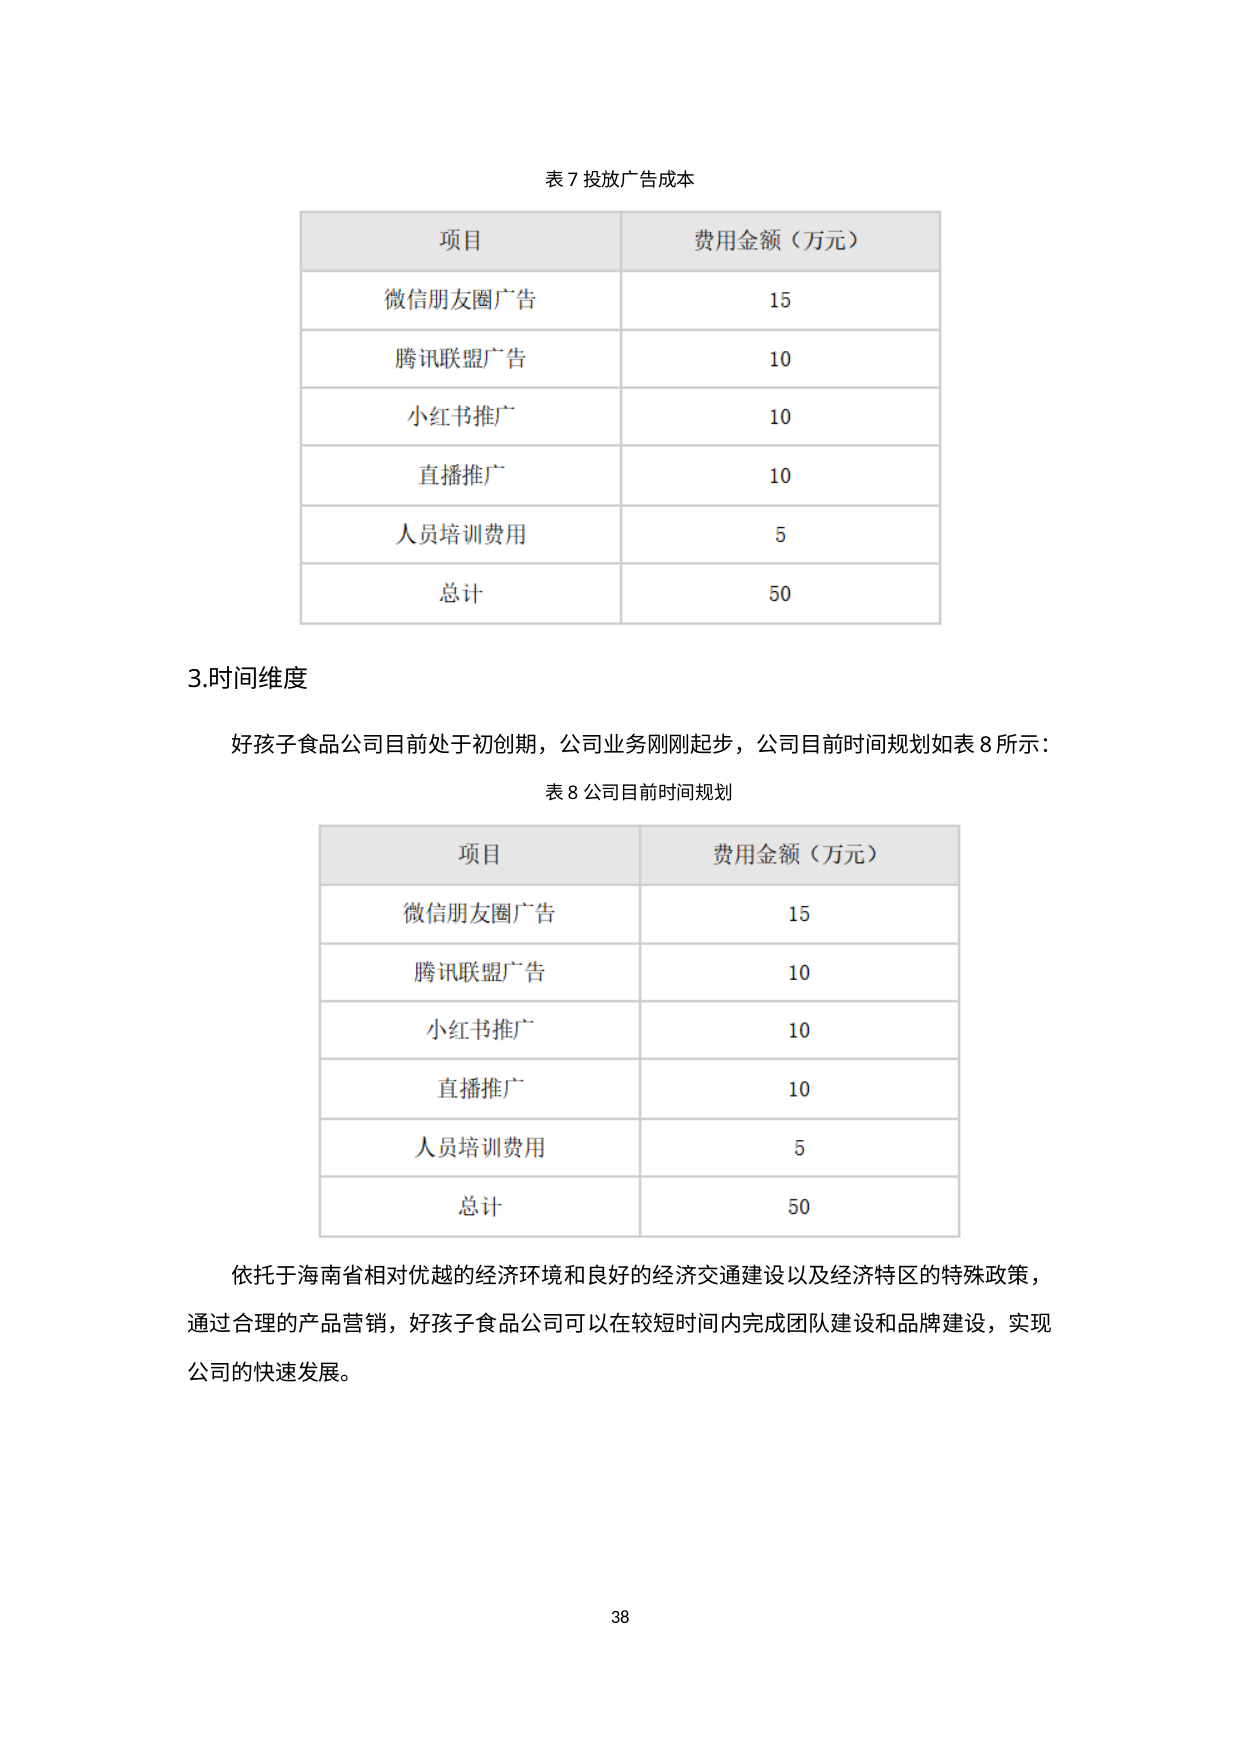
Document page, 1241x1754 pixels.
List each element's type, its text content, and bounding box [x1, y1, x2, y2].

text 依托于海南省相对优越的经济环境和良好的经济交通建设以及经济特区的特殊政策，通过合理的产品营销，好孩子食品公司可以在较短时间内完成团队建设和品牌建设，实现公司的快速发展。 [187, 1257, 1053, 1387]
picture [315, 821, 963, 1243]
text 好孩子食品公司目前处于初创期，公司业务刚刚起步，公司目前时间规划如表8所示： [187, 727, 1053, 759]
text 3.时间维度 [187, 644, 1053, 709]
text 表8 公司目前时间规划 [187, 775, 1053, 808]
text 表7 投放广告成本 [187, 162, 1053, 194]
picture [296, 208, 944, 630]
